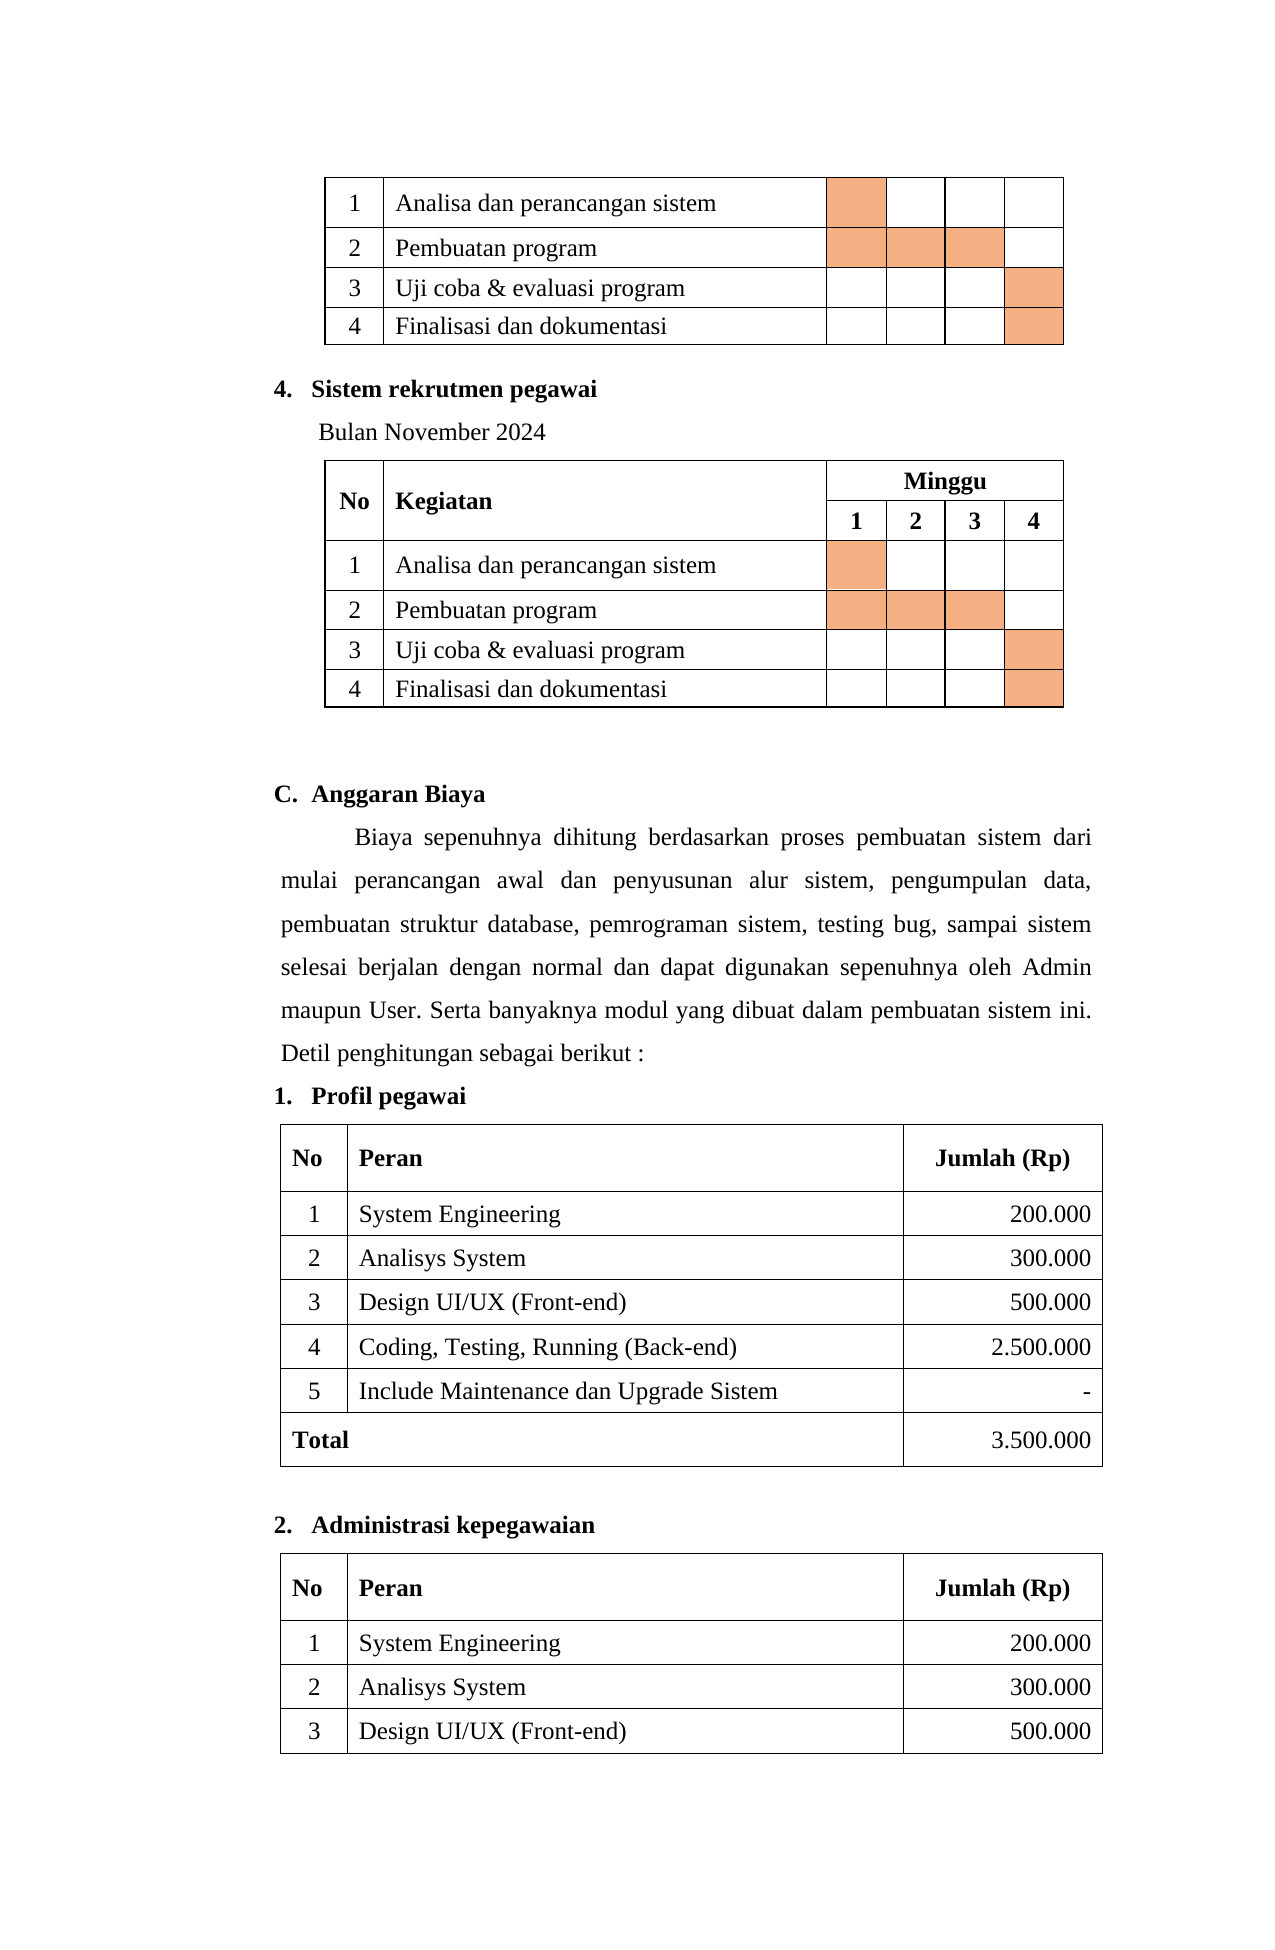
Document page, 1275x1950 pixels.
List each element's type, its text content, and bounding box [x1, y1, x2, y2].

table_cell 200.000 [904, 1621, 1102, 1664]
table_cell [1005, 308, 1063, 344]
table_cell 2 [326, 228, 383, 267]
table_cell Include Maintenance dan Upgrade Sistem [348, 1369, 903, 1412]
table_cell [946, 268, 1004, 307]
table_cell 1 [827, 501, 886, 539]
table_header Peran [348, 1554, 903, 1620]
table_cell Analisa dan perancangan sistem [384, 178, 826, 227]
table_cell 3 [281, 1280, 347, 1323]
table_cell [1005, 178, 1063, 227]
table_cell 1 [326, 178, 383, 227]
table_header No [281, 1125, 347, 1191]
table_cell Coding, Testing, Running (Back-end) [348, 1325, 903, 1368]
text Biaya sepenuhnya dihitung berdasarkan proses pembuatan sistem dari mulai perancangan awal dan penyusunan alur sistem, pengumpulan data, pembuatan struktur database, pemrograman sistem, testing bug, sampai sistem selesai berjalan dengan normal dan dapat digunakan sepenuhnya oleh Admin maupun User. Serta banyaknya modul yang dibuat dalam pembuatan sistem ini. Detil penghitungan sebagai berikut : [281, 822, 1092, 1067]
list Anggaran Biaya [274, 779, 1032, 808]
table_cell Uji coba & evaluasi program [384, 268, 826, 307]
table_cell 2 [887, 501, 944, 539]
table_cell 2.500.000 [904, 1325, 1102, 1368]
table_header No [281, 1554, 347, 1620]
table_cell 4 [326, 308, 383, 344]
table_cell Total [281, 1413, 903, 1466]
table_cell Pembuatan program [384, 228, 826, 267]
table_cell [1005, 268, 1063, 307]
table_cell 3 [326, 268, 383, 307]
list Profil pegawai [274, 1081, 1032, 1110]
table_cell [946, 308, 1004, 344]
table_cell 5 [281, 1369, 347, 1412]
table_cell 3 [281, 1709, 347, 1752]
table_cell [887, 630, 944, 669]
table_cell 200.000 [904, 1192, 1102, 1235]
table_cell [1005, 670, 1063, 706]
table_cell [887, 308, 944, 344]
table_cell [827, 178, 886, 227]
table_cell Finalisasi dan dokumentasi [384, 670, 826, 706]
table_cell 4 [281, 1325, 347, 1368]
table_cell Design UI/UX (Front-end) [348, 1709, 903, 1752]
table_cell [827, 308, 886, 344]
table_cell 1 [281, 1192, 347, 1235]
table_cell System Engineering [348, 1192, 903, 1235]
table_cell 500.000 [904, 1709, 1102, 1752]
table_cell 2 [281, 1236, 347, 1279]
table_cell Design UI/UX (Front-end) [348, 1280, 903, 1323]
table_cell 300.000 [904, 1236, 1102, 1279]
table_cell [946, 591, 1004, 629]
table_cell [887, 228, 944, 267]
table_cell 3.500.000 [904, 1413, 1102, 1466]
table_cell [1005, 591, 1063, 629]
table_cell 2 [281, 1665, 347, 1708]
table_cell - [904, 1369, 1102, 1412]
table_cell 4 [1005, 501, 1063, 539]
table_cell System Engineering [348, 1621, 903, 1664]
list Bulan November 2024 [318, 417, 1032, 446]
table_cell 300.000 [904, 1665, 1102, 1708]
table_cell [887, 541, 944, 589]
table_cell 4 [326, 670, 383, 706]
table_header Jumlah (Rp) [904, 1125, 1102, 1191]
table_cell [887, 591, 944, 629]
table_header Jumlah (Rp) [904, 1554, 1102, 1620]
table_cell 1 [281, 1621, 347, 1664]
table_header Minggu [827, 461, 1063, 500]
table_cell [827, 541, 886, 589]
table_header No [326, 461, 383, 539]
table_cell [1005, 228, 1063, 267]
table_cell 1 [326, 541, 383, 589]
table_header Peran [348, 1125, 903, 1191]
table_cell Analisys System [348, 1665, 903, 1708]
table_cell [827, 228, 886, 267]
table_cell Uji coba & evaluasi program [384, 630, 826, 669]
table_cell [827, 630, 886, 669]
table_cell [946, 228, 1004, 267]
table_cell [827, 591, 886, 629]
list Sistem rekrutmen pegawai [274, 374, 1032, 402]
table_cell [887, 268, 944, 307]
table_cell Analisa dan perancangan sistem [384, 541, 826, 589]
table_cell 3 [946, 501, 1004, 539]
table_cell [946, 630, 1004, 669]
table_cell [946, 670, 1004, 706]
table_header Kegiatan [384, 461, 826, 539]
table_cell [887, 178, 944, 227]
table_cell [1005, 630, 1063, 669]
table_cell 3 [326, 630, 383, 669]
table_cell [946, 541, 1004, 589]
table_cell Analisys System [348, 1236, 903, 1279]
table_cell 2 [326, 591, 383, 629]
table_cell [827, 268, 886, 307]
table_cell [946, 178, 1004, 227]
table_cell [827, 670, 886, 706]
table_cell 500.000 [904, 1280, 1102, 1323]
table_cell Finalisasi dan dokumentasi [384, 308, 826, 344]
table_cell [887, 670, 944, 706]
table_cell [1005, 541, 1063, 589]
list Administrasi kepegawaian [274, 1510, 1032, 1539]
table_cell Pembuatan program [384, 591, 826, 629]
